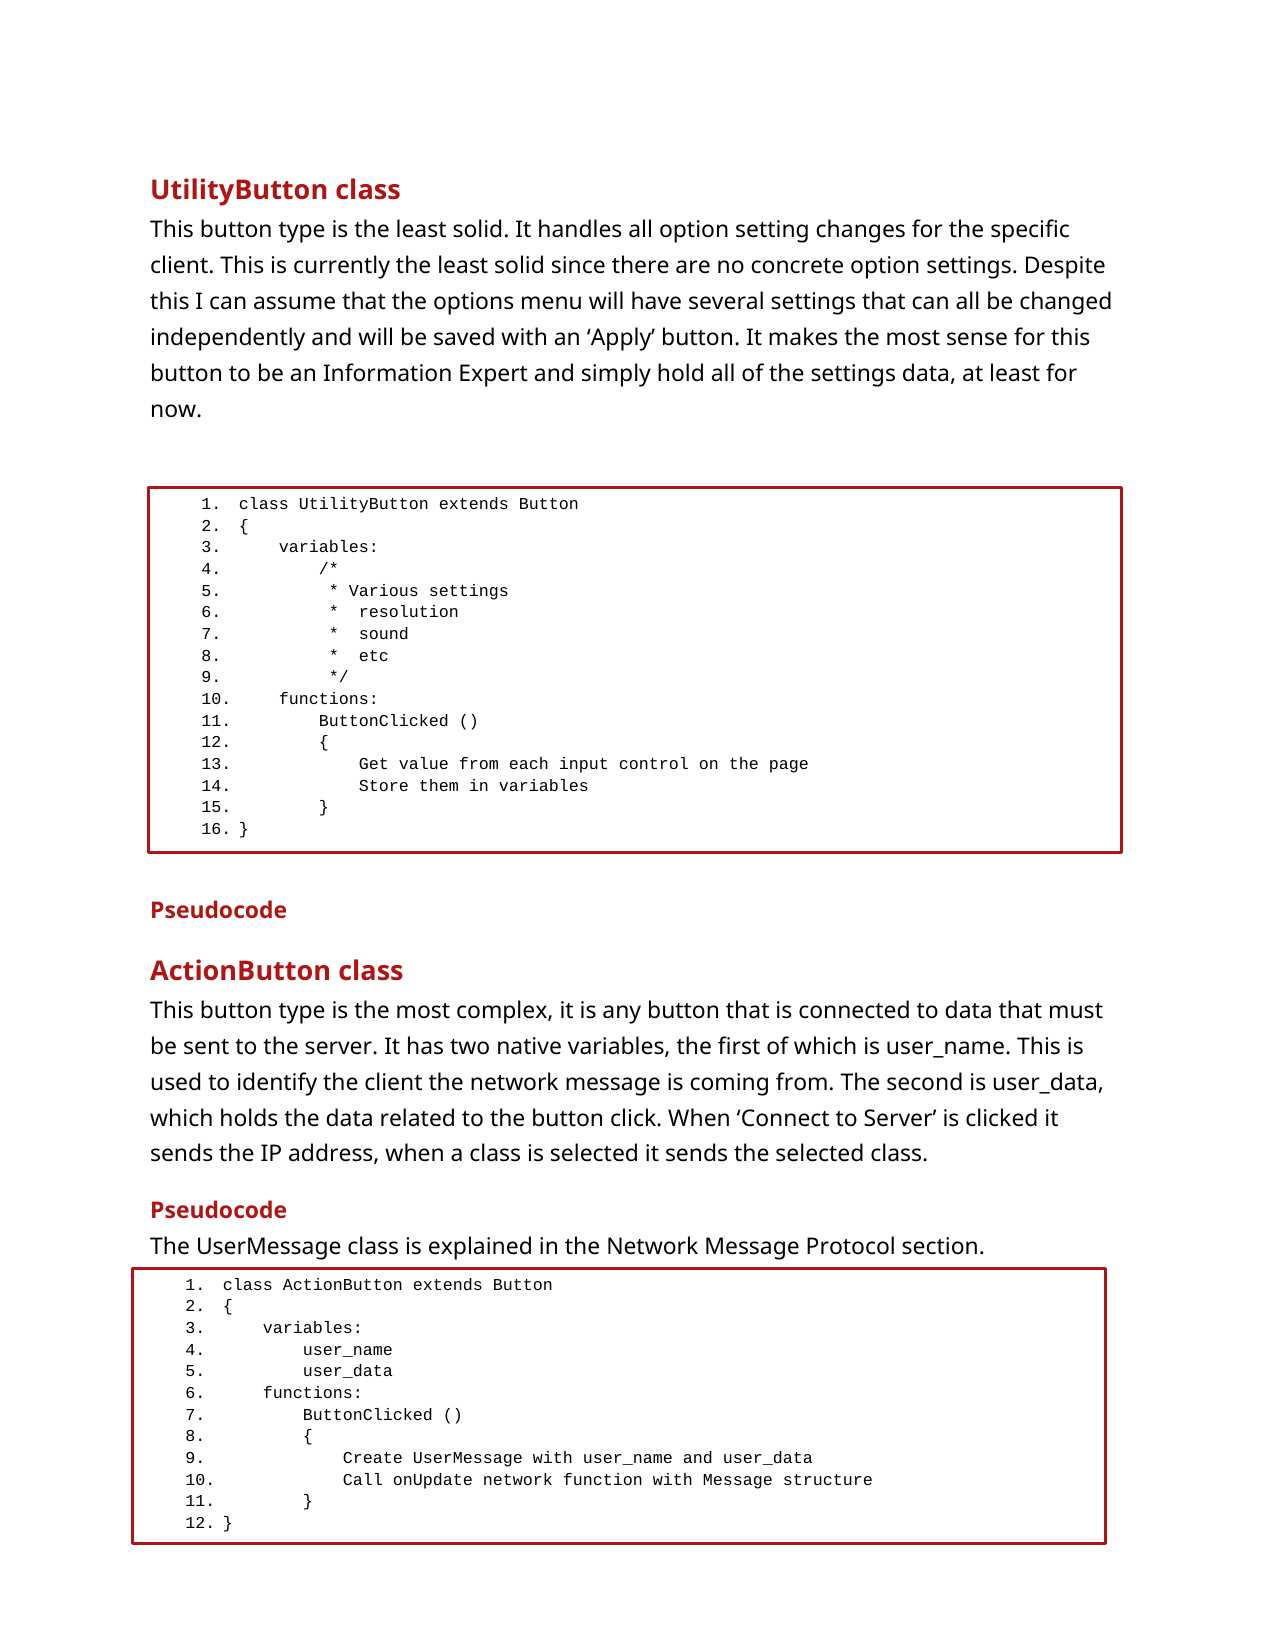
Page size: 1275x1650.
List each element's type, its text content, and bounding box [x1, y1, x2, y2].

subtitle ActionButton class [150, 951, 1125, 988]
subtitle UtilityButton class [150, 171, 1125, 208]
list The UserMessage class is explained in the Network Message Protocol section. [150, 1230, 1125, 1261]
text This button type is the most complex, it is any button that is connected to data that must be sent to the server. It has two native variables, the first of which is user_name. This is used to identify the client the network message is coming from. The second is user_data, which holds the data related to the button click. When ‘Connect to Server’ is clicked it sends the IP address, when a class is selected it sends the selected class. [150, 994, 1125, 1169]
subtitle Pseudocode [150, 450, 1125, 926]
text This button type is the least solid. It handles all option setting changes for the specific client. This is currently the least solid since there are no concrete option settings. Despite this I can assume that the options menu will have several settings that can all be changed independently and will be saved with an ‘Apply’ button. It makes the most sense for this button to be an Information Expert and simply hold all of the settings data, at least for now. [150, 213, 1125, 424]
subtitle Pseudocode [150, 1194, 1125, 1225]
